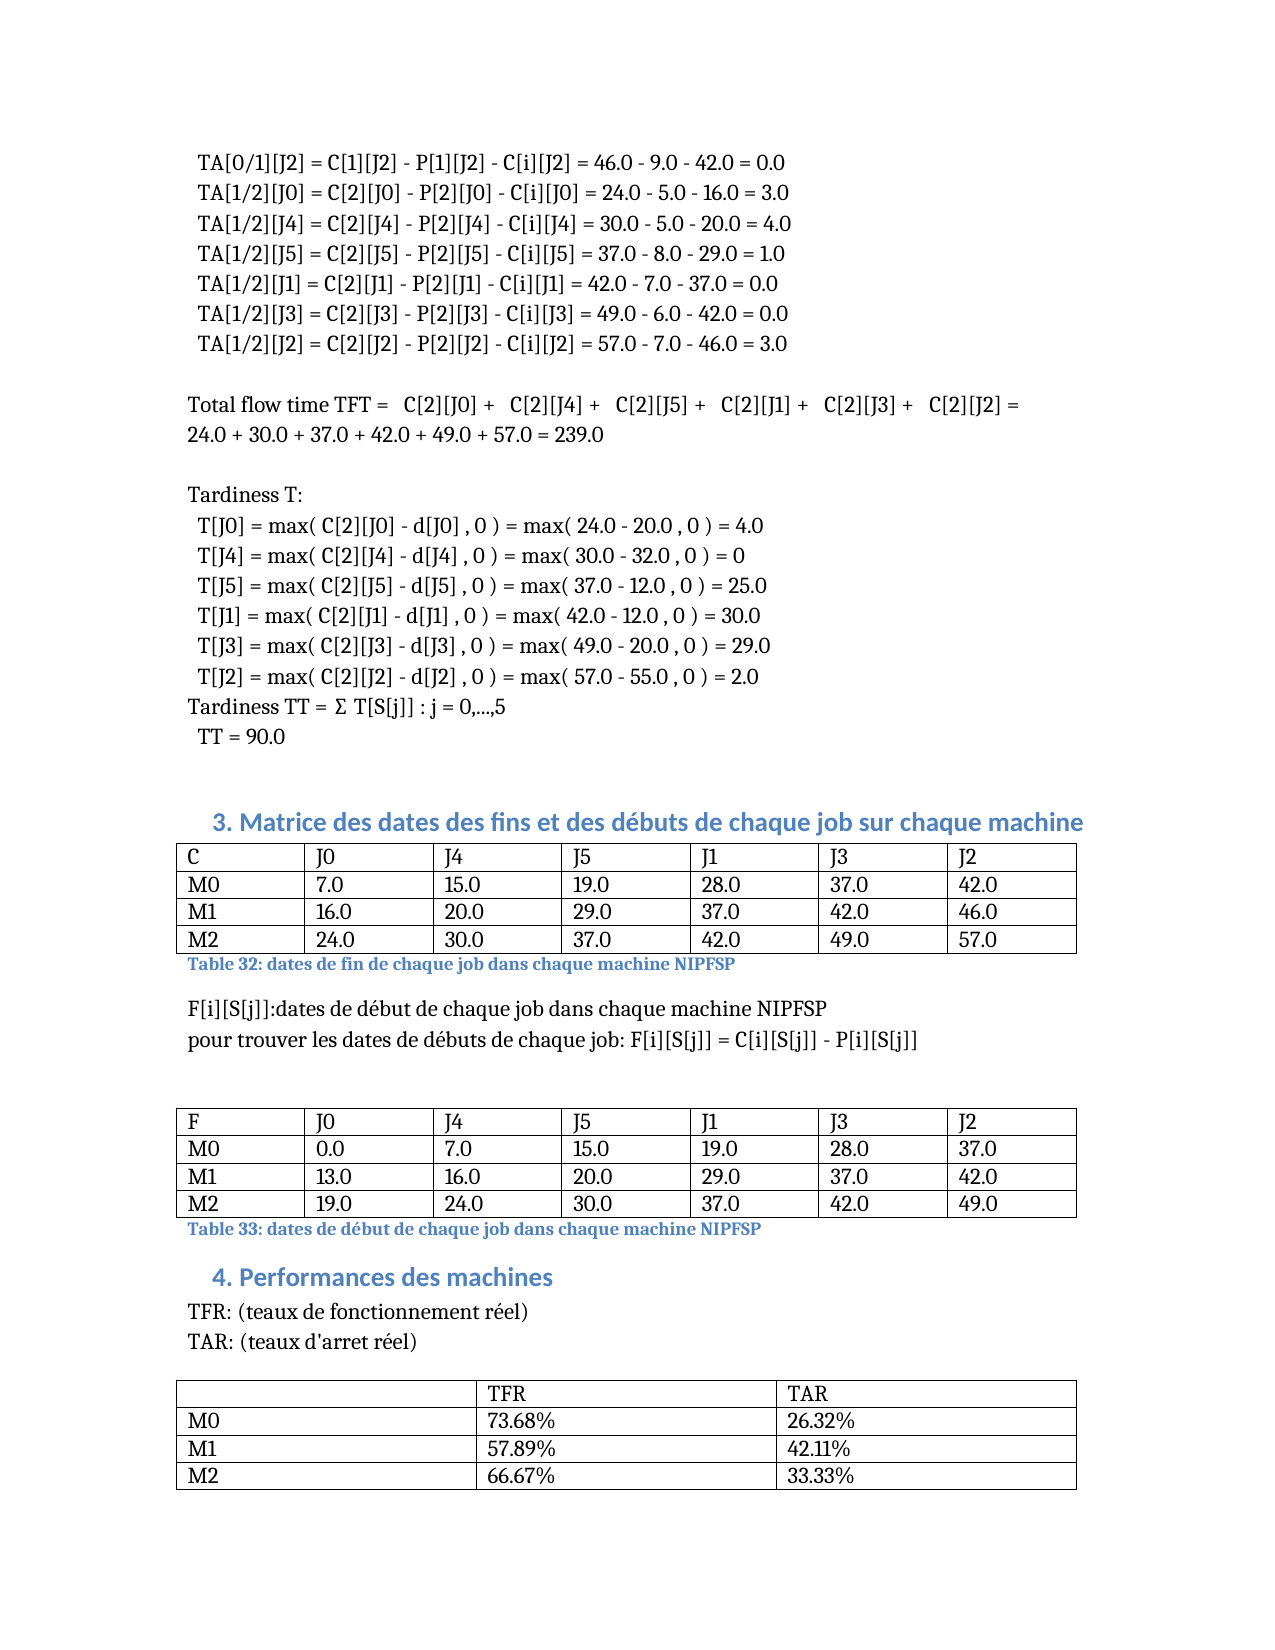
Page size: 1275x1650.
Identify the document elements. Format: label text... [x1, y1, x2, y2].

table_cell M1 [177, 899, 304, 925]
table_header J0 [305, 1109, 433, 1135]
subtitle 3. Matrice des dates des fins et des débuts de chaque job sur chaque machine [187, 805, 1087, 838]
table_header TFR [477, 1381, 776, 1407]
table_cell 49.0 [948, 1191, 1076, 1217]
table_cell 19.0 [691, 1136, 818, 1162]
table_cell M1 [177, 1436, 476, 1462]
table_header J0 [305, 844, 433, 871]
table_header [177, 1381, 476, 1407]
table_header F [177, 1109, 304, 1135]
table_cell 42.0 [819, 899, 947, 925]
table_cell 42.0 [948, 1164, 1076, 1190]
table_cell 42.0 [691, 926, 818, 953]
table_cell 24.0 [434, 1191, 561, 1217]
table_cell 7.0 [434, 1136, 561, 1162]
table_cell 30.0 [562, 1191, 690, 1217]
table_cell 37.0 [819, 872, 947, 898]
table_cell 37.0 [691, 1191, 818, 1217]
text Table 32: dates de fin de chaque job dans chaque machine NIPFSP [187, 954, 1087, 975]
table_cell 57.0 [948, 926, 1076, 953]
table_header TAR [777, 1381, 1076, 1407]
table_cell 16.0 [434, 1164, 561, 1190]
table_cell 29.0 [691, 1164, 818, 1190]
table_cell M2 [177, 1191, 304, 1217]
table_cell 42.0 [948, 872, 1076, 898]
table_cell 20.0 [434, 899, 561, 925]
table_header J3 [819, 844, 947, 871]
table_header J4 [434, 1109, 561, 1135]
table_cell 13.0 [305, 1164, 433, 1190]
table_cell 19.0 [562, 872, 690, 898]
table_header J2 [948, 844, 1076, 871]
table_cell 49.0 [819, 926, 947, 953]
table_header J3 [819, 1109, 947, 1135]
table_header J1 [691, 1109, 818, 1135]
table_cell 26.32% [777, 1408, 1076, 1434]
table_header J5 [562, 1109, 690, 1135]
text Table 33: dates de début de chaque job dans chaque machine NIPFSP [187, 1218, 1087, 1240]
table_cell 37.0 [562, 926, 690, 953]
table_cell 73.68% [477, 1408, 776, 1434]
text F[i][S[j]]:dates de début de chaque job dans chaque machine NIPFSP pour trouver les dates de débuts de chaque job: F[i][S[j]] = C[i][S[j]] - P[i][S[j]] [187, 996, 1087, 1083]
table_header J2 [948, 1109, 1076, 1135]
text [187, 150, 1087, 781]
table_cell 57.89% [477, 1436, 776, 1462]
table_header J5 [562, 844, 690, 871]
table_cell 42.0 [819, 1191, 947, 1217]
table_cell 29.0 [562, 899, 690, 925]
table_cell 15.0 [562, 1136, 690, 1162]
table_cell 19.0 [305, 1191, 433, 1217]
table_cell M0 [177, 1136, 304, 1162]
table_cell M1 [177, 1164, 304, 1190]
table_cell M2 [177, 926, 304, 953]
table_header J1 [691, 844, 818, 871]
table_header J4 [434, 844, 561, 871]
table_cell 42.11% [777, 1436, 1076, 1462]
table_cell 37.0 [948, 1136, 1076, 1162]
text TFR: (teaux de fonctionnement réel) TAR: (teaux d'arret réel) [187, 1298, 1087, 1355]
table_header C [177, 844, 304, 871]
table_cell 24.0 [305, 926, 433, 953]
subtitle 4. Performances des machines [187, 1261, 1087, 1294]
table_cell 66.67% [477, 1463, 776, 1489]
table_cell 37.0 [819, 1164, 947, 1190]
table_cell 16.0 [305, 899, 433, 925]
table_cell 30.0 [434, 926, 561, 953]
table_cell 46.0 [948, 899, 1076, 925]
table_cell M0 [177, 1408, 476, 1434]
table_cell 0.0 [305, 1136, 433, 1162]
table_cell 28.0 [819, 1136, 947, 1162]
table_cell M0 [177, 872, 304, 898]
table_cell M2 [177, 1463, 476, 1489]
table_cell 37.0 [691, 899, 818, 925]
table_cell 7.0 [305, 872, 433, 898]
table_cell 28.0 [691, 872, 818, 898]
table_cell 20.0 [562, 1164, 690, 1190]
table_cell 33.33% [777, 1463, 1076, 1489]
table_cell 15.0 [434, 872, 561, 898]
